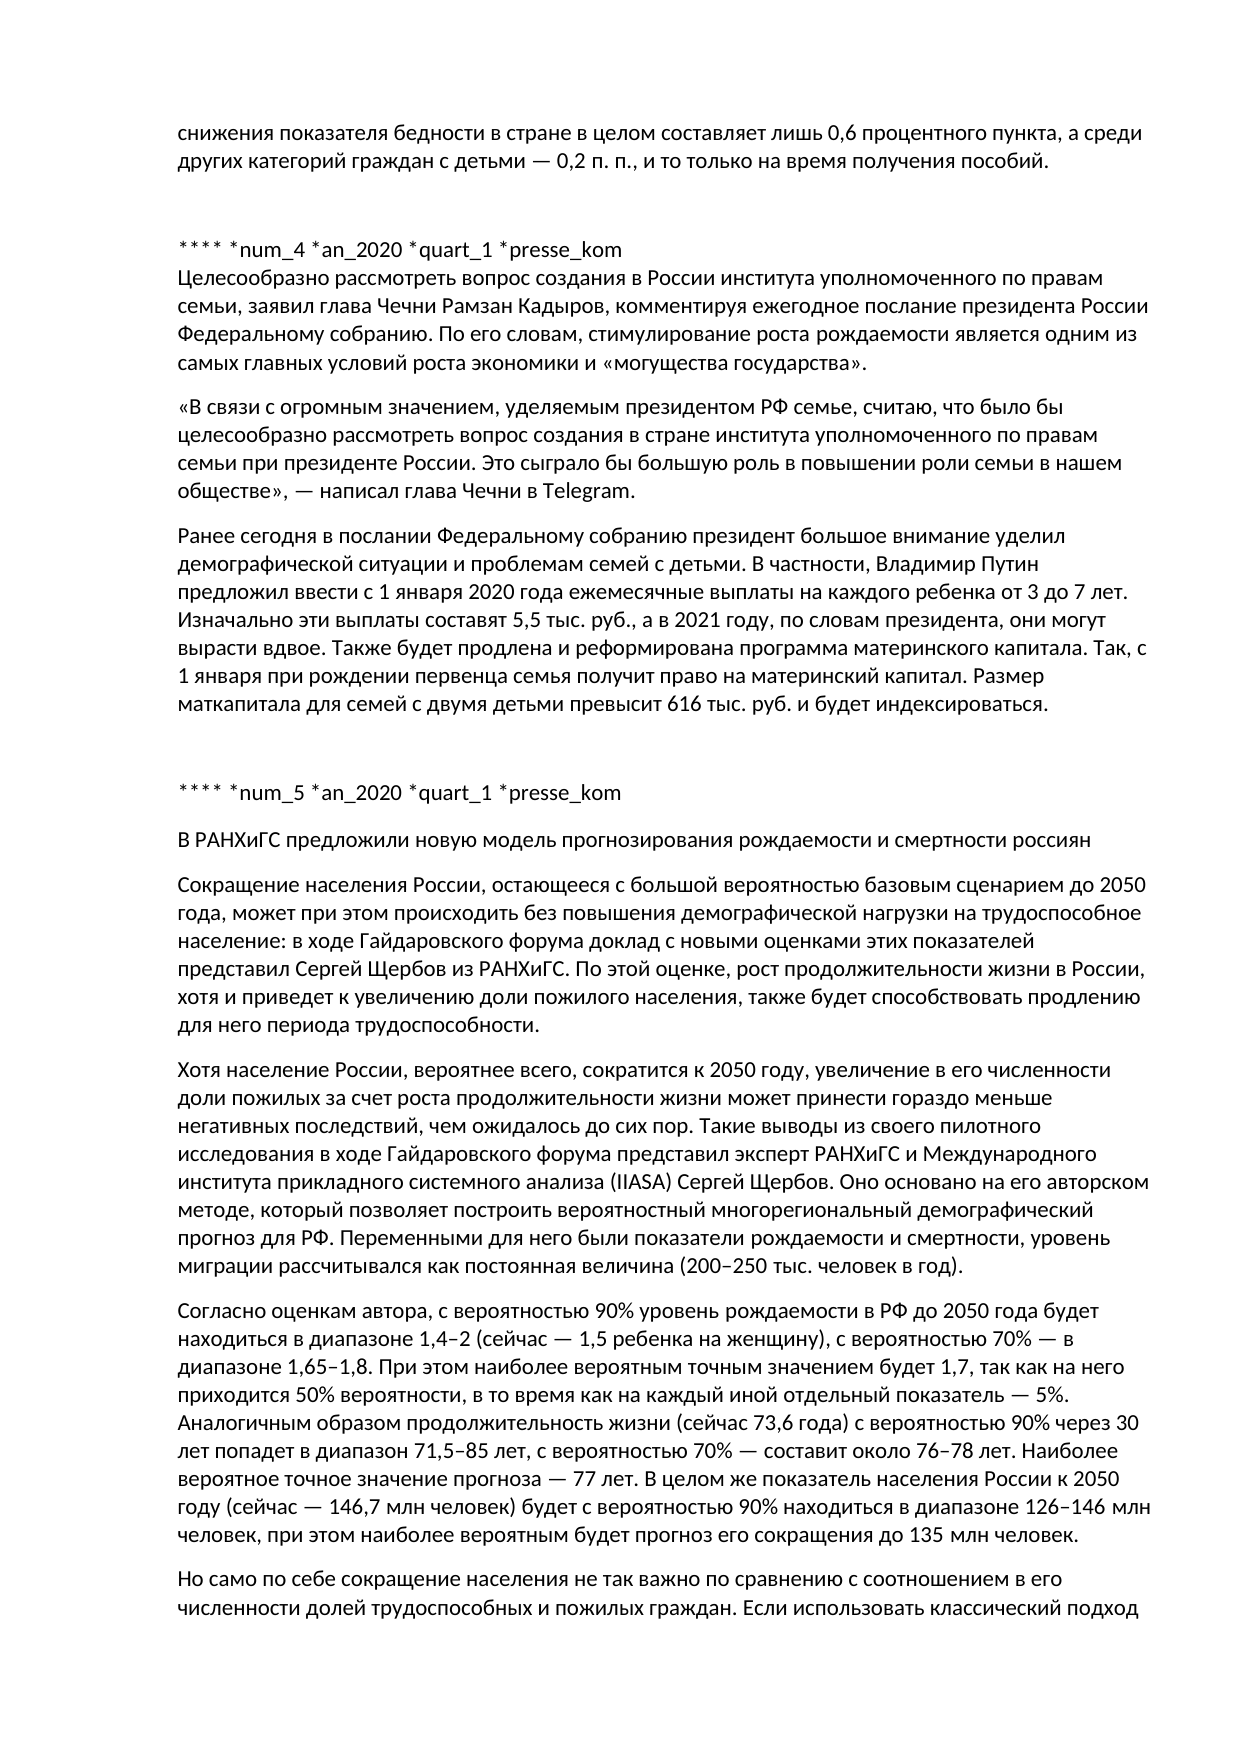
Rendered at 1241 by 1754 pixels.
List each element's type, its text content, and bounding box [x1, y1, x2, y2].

text Хотя население России, вероятнее всего, сократится к 2050 году, увеличение в его численности доли пожилых за счет роста продолжительности жизни может принести гораздо меньше негативных последствий, чем ожидалось до сих пор. Такие выводы из своего пилотного исследования в ходе Гайдаровского форума представил эксперт РАНХиГС и Международного института прикладного системного анализа (IIASA) Сергей Щербов. Оно основано на его авторском методе, который позволяет построить вероятностный многорегиональный демографический прогноз для РФ. Переменными для него были показатели рождаемости и смертности, уровень миграции рассчитывался как постоянная величина (200–250 тыс. человек в год). [177, 1055, 1152, 1279]
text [177, 1564, 1152, 1621]
text В РАНХиГС предложили новую модель прогнозирования рождаемости и смертности россиян [177, 825, 1152, 853]
text Ранее сегодня в послании Федеральному собранию президент большое внимание уделил демографической ситуации и проблемам семей с детьми. В частности, Владимир Путин предложил ввести с 1 января 2020 года ежемесячные выплаты на каждого ребенка от 3 до 7 лет. Изначально эти выплаты составят 5,5 тыс. руб., а в 2021 году, по словам президента, они могут вырасти вдвое. Также будет продлена и реформирована программа материнского капитала. Так, с 1 января при рождении первенца семья получит право на материнский капитал. Размер маткапитала для семей с двумя детьми превысит 616 тыс. руб. и будет индексироваться. [177, 521, 1152, 717]
text Целесообразно рассмотреть вопрос создания в России института уполномоченного по правам семьи, заявил глава Чечни Рамзан Кадыров, комментируя ежегодное послание президента России Федеральному собранию. По его словам, стимулирование роста рождаемости является одним из самых главных условий роста экономики и «могущества государства». [177, 263, 1152, 376]
text «В связи с огромным значением, уделяемым президентом РФ семье, считаю, что было бы целесообразно рассмотреть вопрос создания в стране института уполномоченного по правам семьи при президенте России. Это сыграло бы большую роль в повышении роли семьи в нашем обществе», — написал глава Чечни в Telegram. [177, 392, 1152, 504]
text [177, 118, 1152, 174]
text **** *num_4 *an_2020 *quart_1 *presse_kom [177, 236, 1152, 263]
text Согласно оценкам автора, с вероятностью 90% уровень рождаемости в РФ до 2050 года будет находиться в диапазоне 1,4–2 (сейчас — 1,5 ребенка на женщину), с вероятностью 70% — в диапазоне 1,65–1,8. При этом наиболее вероятным точным значением будет 1,7, так как на него приходится 50% вероятности, в то время как на каждый иной отдельный показатель — 5%. Аналогичным образом продолжительность жизни (сейчас 73,6 года) с вероятностью 90% через 30 лет попадет в диапазон 71,5–85 лет, с вероятностью 70% — составит около 76–78 лет. Наиболее вероятное точное значение прогноза — 77 лет. В целом же показатель населения России к 2050 году (сейчас — 146,7 млн человек) будет с вероятностью 90% находиться в диапазоне 126–146 млн человек, при этом наиболее вероятным будет прогноз его сокращения до 135 млн человек. [177, 1296, 1152, 1548]
text Сокращение населения России, остающееся с большой вероятностью базовым сценарием до 2050 года, может при этом происходить без повышения демографической нагрузки на трудоспособное население: в ходе Гайдаровского форума доклад с новыми оценками этих показателей представил Сергей Щербов из РАНХиГС. По этой оценке, рост продолжительности жизни в России, хотя и приведет к увеличению доли пожилого населения, также будет способствовать продлению для него периода трудоспособности. [177, 870, 1152, 1038]
text **** *num_5 *an_2020 *quart_1 *presse_kom [177, 778, 1152, 807]
